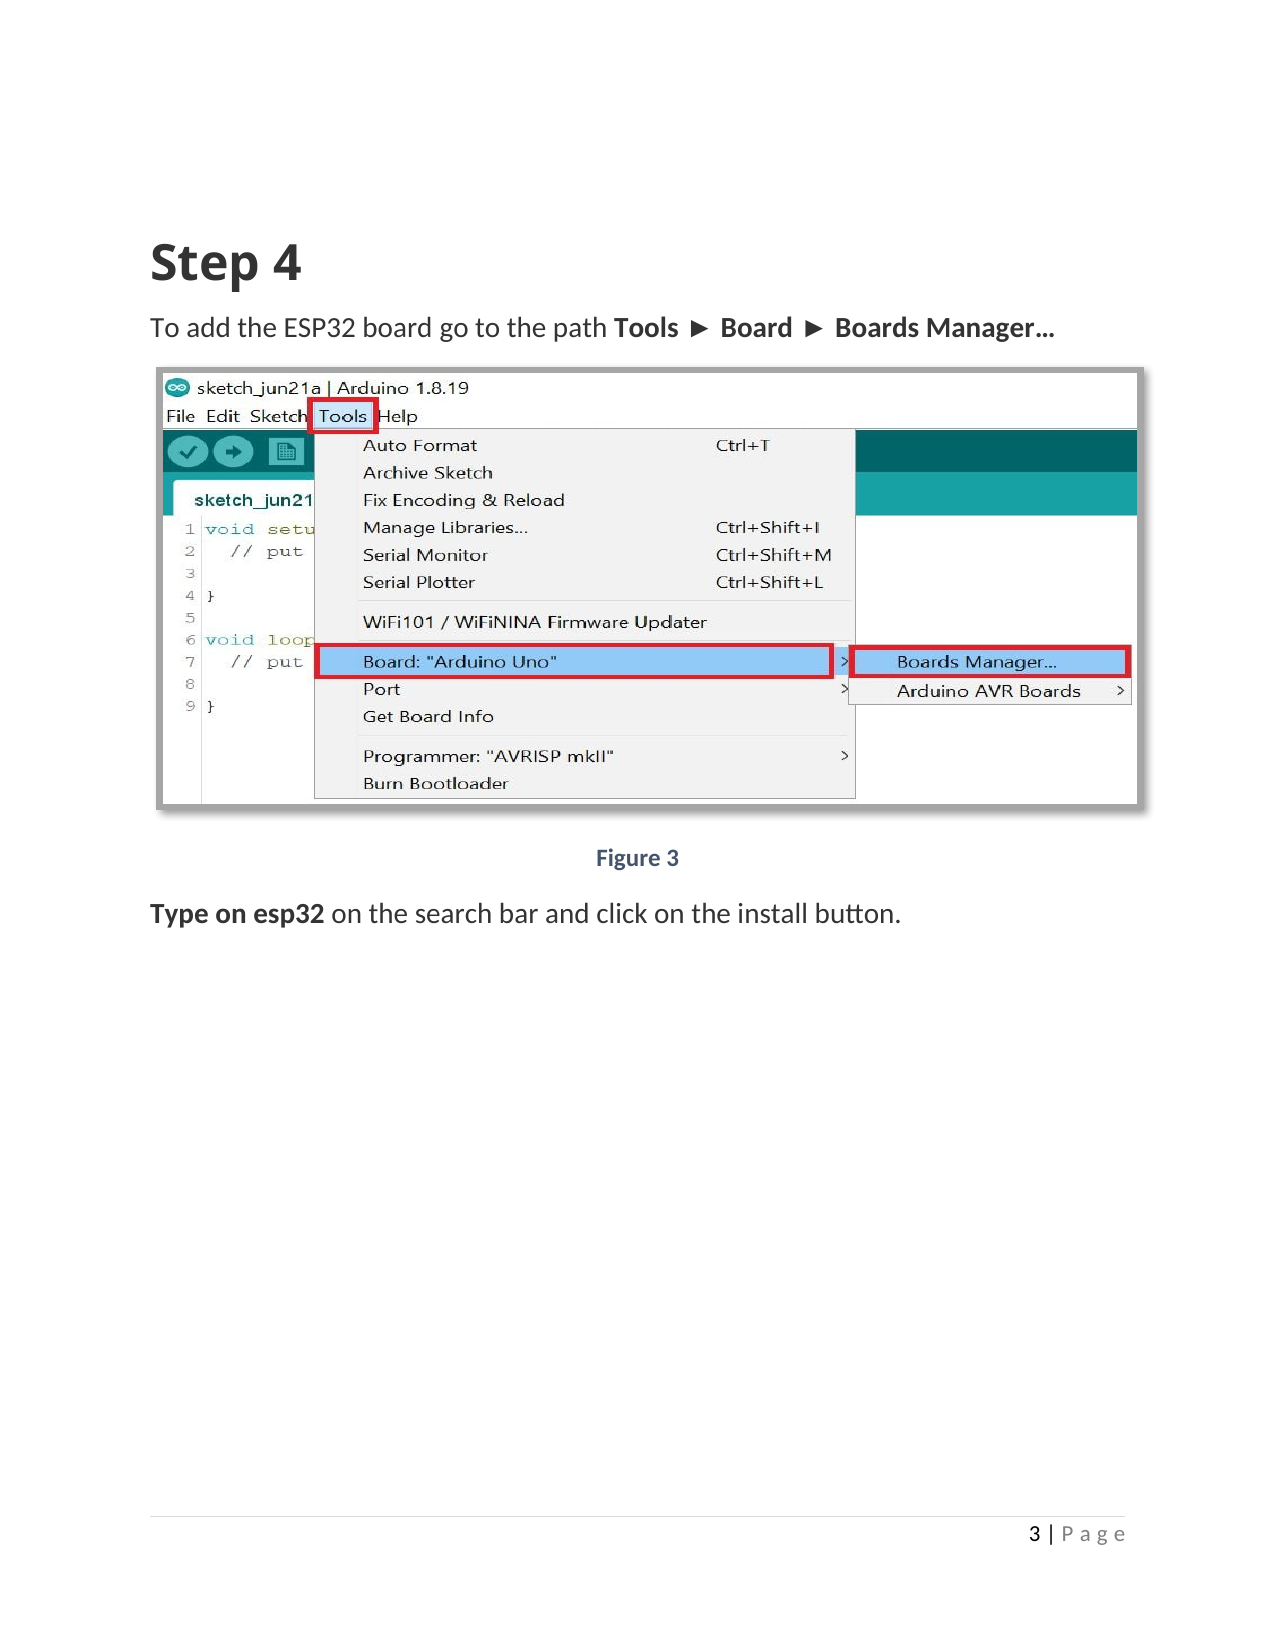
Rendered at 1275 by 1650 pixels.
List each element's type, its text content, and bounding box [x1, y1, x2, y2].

subtitle Step 4 [150, 227, 1125, 295]
text Figure 3 [150, 842, 1125, 872]
text To add the ESP32 board go to the path Tools ► Board ► Boards Manager… [150, 307, 1125, 345]
picture [163, 373, 1137, 804]
text Type on esp32 on the search bar and click on the install button. [150, 893, 1125, 931]
